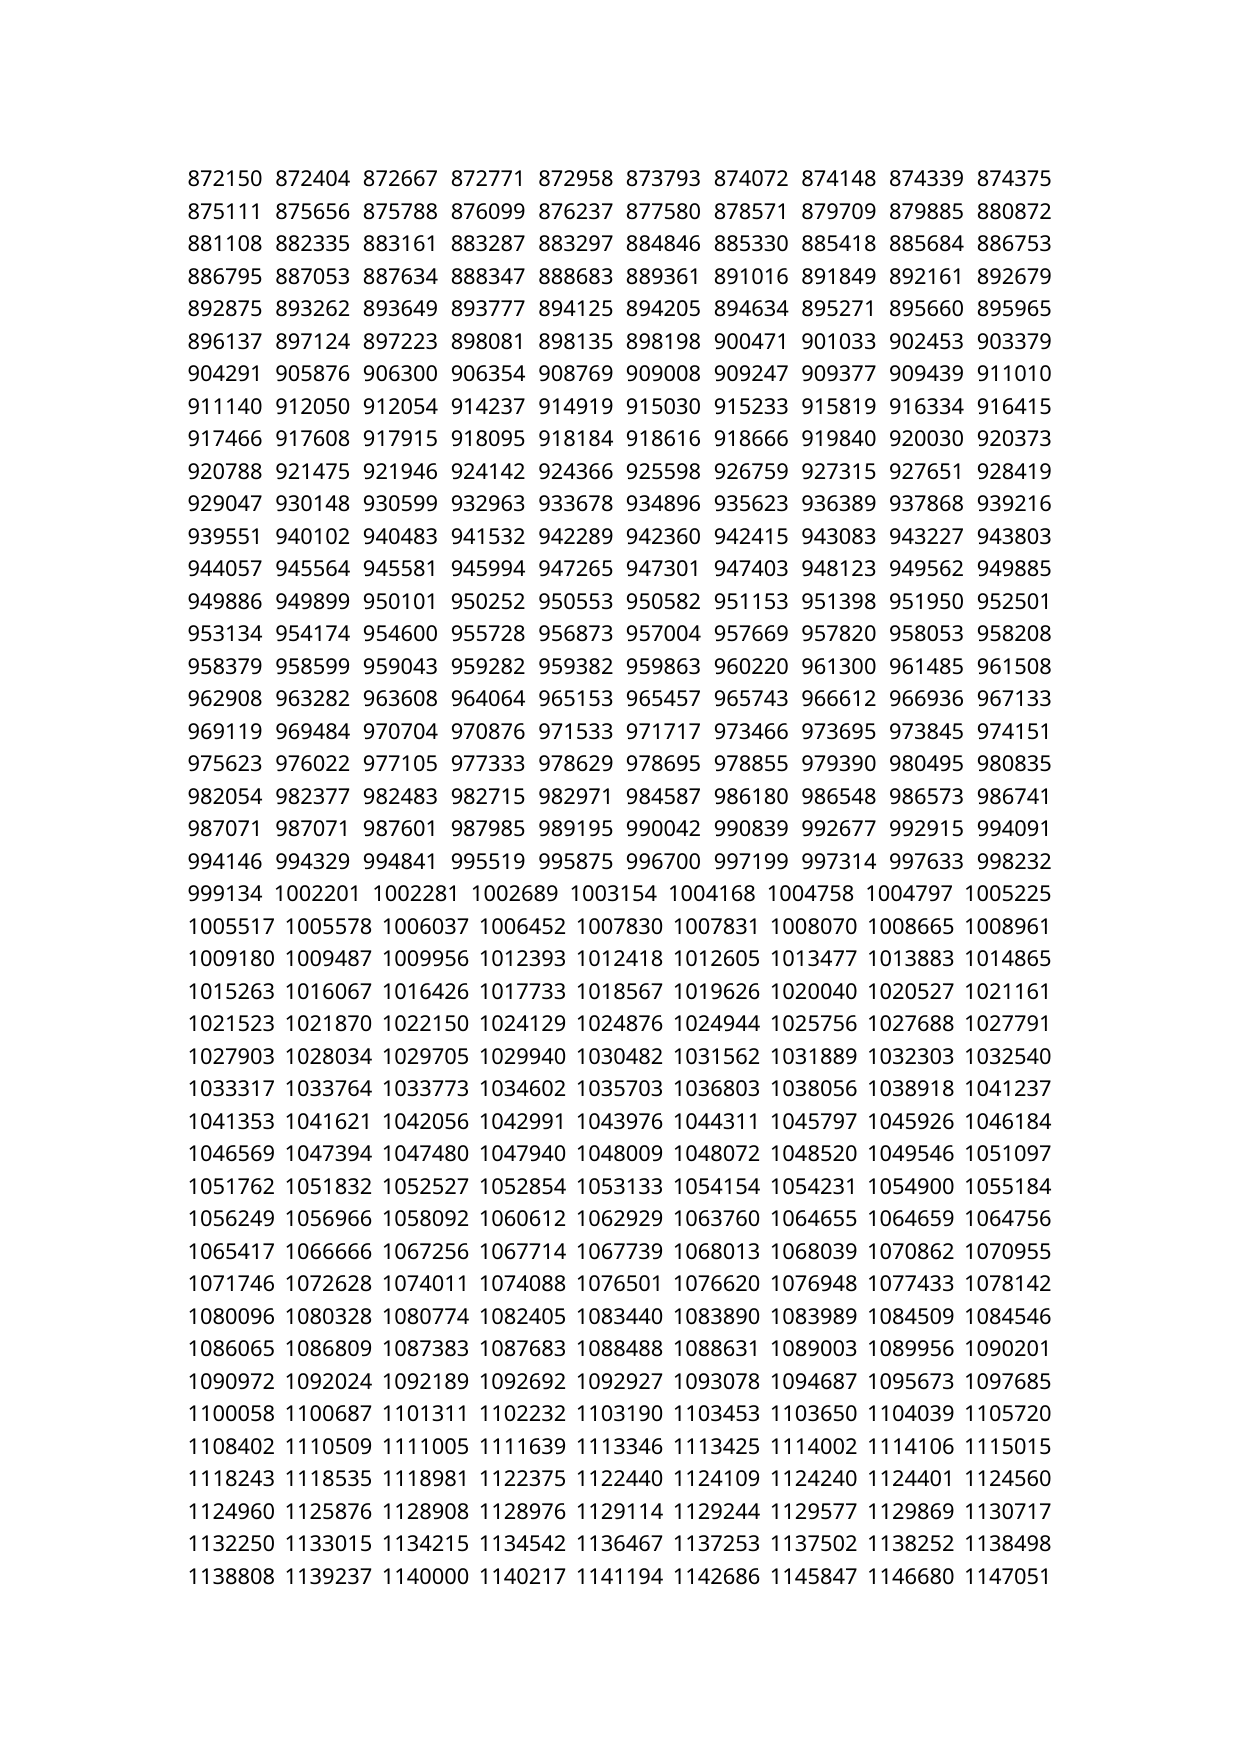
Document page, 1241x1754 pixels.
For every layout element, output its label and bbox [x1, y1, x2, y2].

text [187, 162, 1053, 1592]
